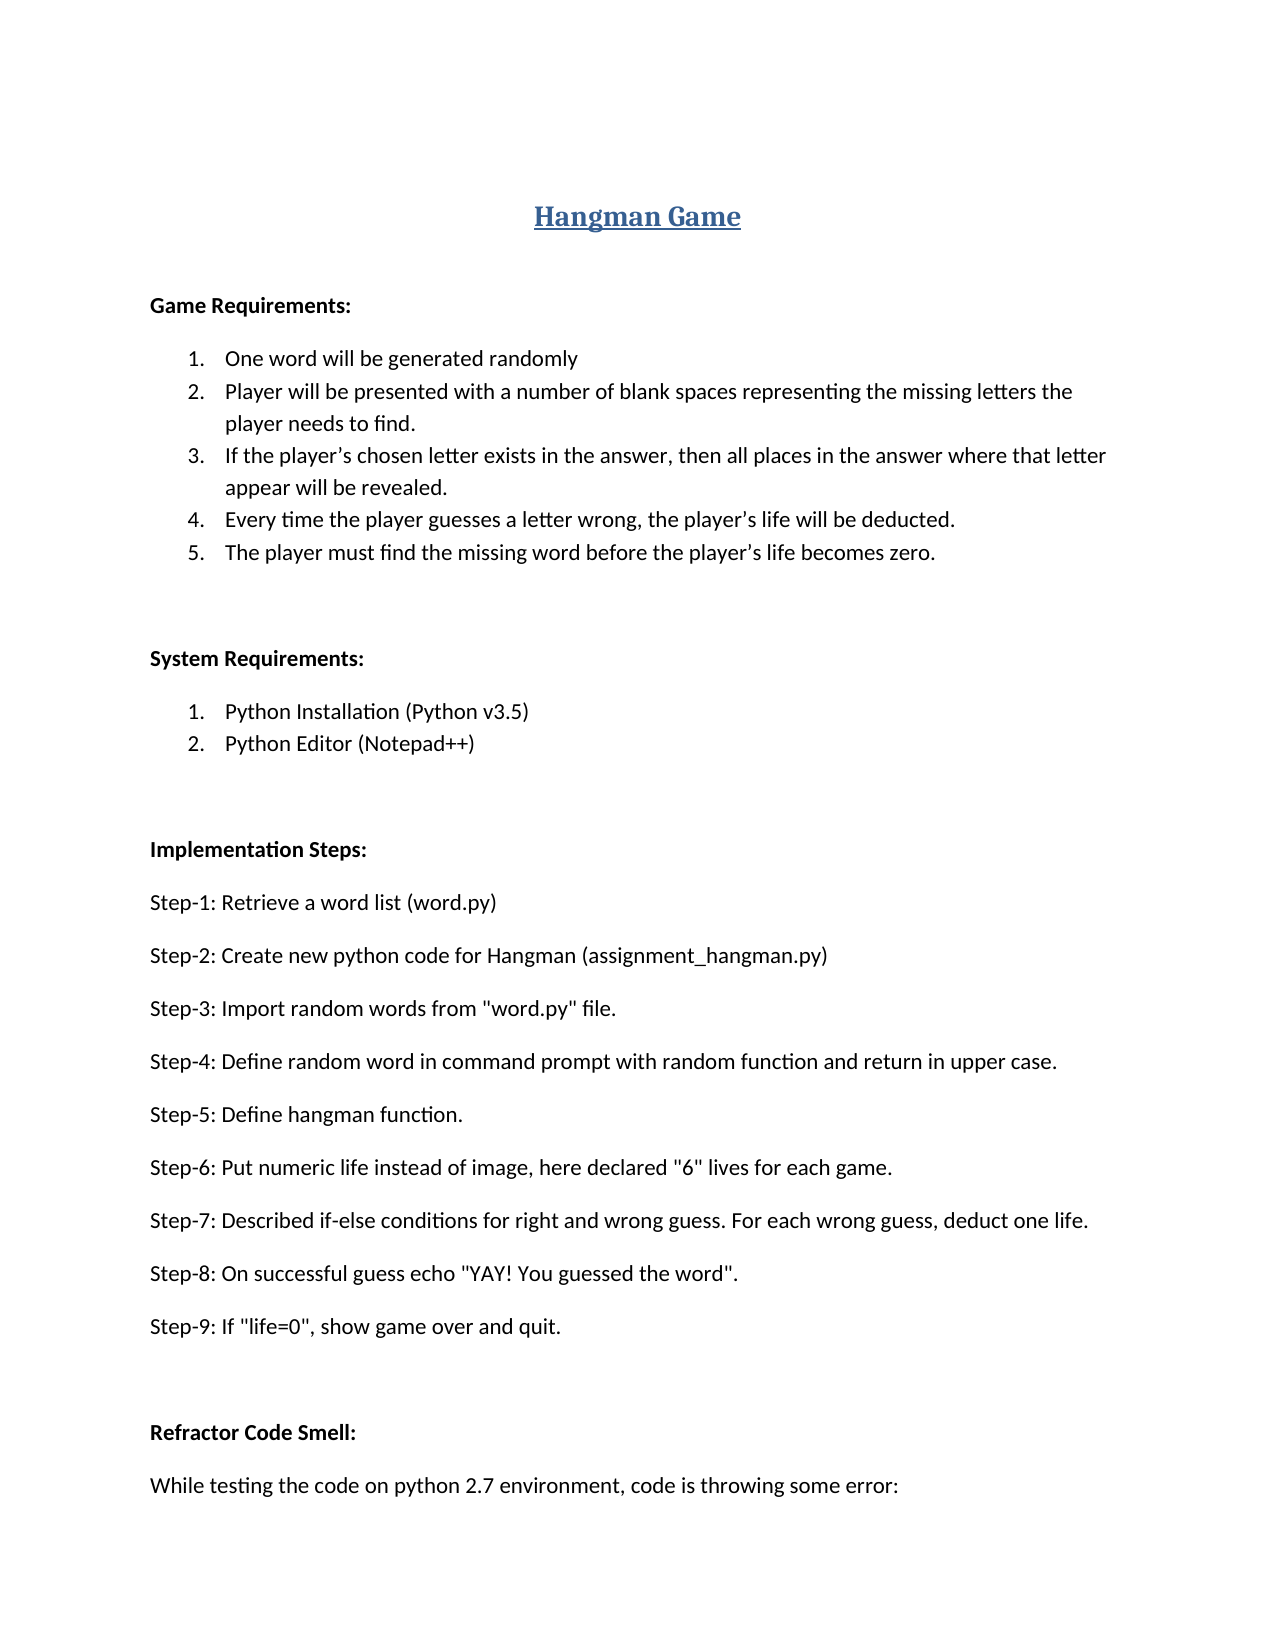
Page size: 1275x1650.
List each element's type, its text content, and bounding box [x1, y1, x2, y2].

list Python Installation (Python v3.5) [187, 697, 1125, 725]
list Python Editor (Notepad++) [187, 729, 1125, 757]
text Step-1: Retrieve a word list (word.py) [150, 888, 1125, 916]
text Step-4: Define random word in command prompt with random function and return in upper case. [150, 1047, 1125, 1075]
text System Requirements: [150, 644, 1125, 672]
text Step-8: On successful guess echo "YAY! You guessed the word". [150, 1259, 1125, 1287]
text Game Requirements: [150, 292, 1125, 319]
list If the player’s chosen letter exists in the answer, then all places in the answer where that letter appear will be revealed. [187, 441, 1125, 501]
text While testing the code on python 2.7 environment, code is throwing some error: [150, 1471, 1125, 1499]
text Step-5: Define hangman function. [150, 1100, 1125, 1128]
text Implementation Steps: [150, 835, 1125, 863]
list The player must find the missing word before the player’s life becomes zero. [187, 538, 1125, 566]
list Every time the player guesses a letter wrong, the player’s life will be deducted. [187, 506, 1125, 533]
list Player will be presented with a number of blank spaces representing the missing letters the player needs to find. [187, 377, 1125, 437]
text Step-9: If "life=0", show game over and quit. [150, 1312, 1125, 1340]
text Refractor Code Smell: [150, 1418, 1125, 1446]
text Step-2: Create new python code for Hangman (assignment_hangman.py) [150, 941, 1125, 969]
text Step-7: Described if-else conditions for right and wrong guess. For each wrong guess, deduct one life. [150, 1206, 1125, 1234]
text Step-6: Put numeric life instead of image, here declared "6" lives for each game. [150, 1153, 1125, 1181]
text Step-3: Import random words from "word.py" file. [150, 994, 1125, 1022]
subtitle Hangman Game [150, 200, 1125, 233]
list One word will be generated randomly [187, 344, 1125, 373]
